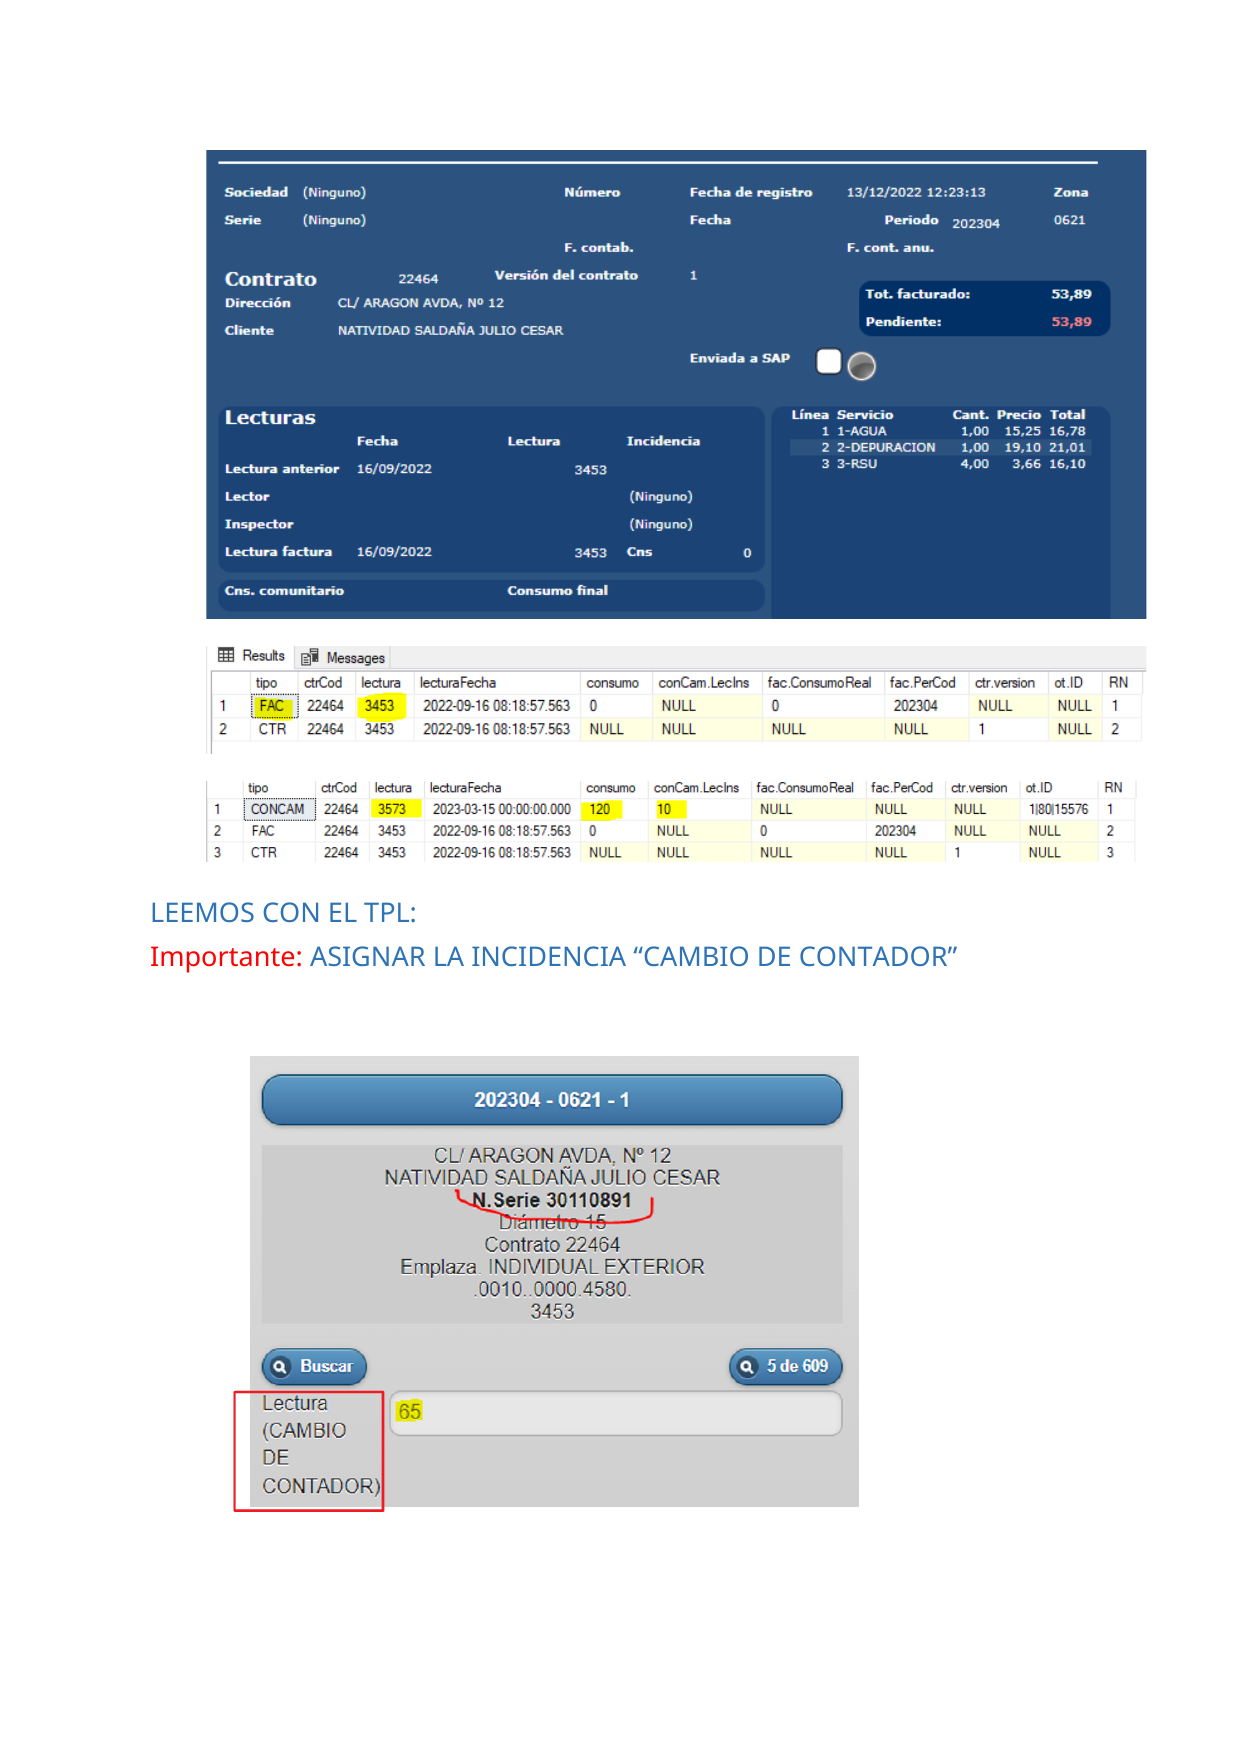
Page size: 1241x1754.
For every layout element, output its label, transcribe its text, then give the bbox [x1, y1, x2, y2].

picture [206, 781, 1147, 862]
picture [206, 150, 1147, 619]
picture [206, 646, 1147, 754]
subtitle Importante: ASIGNAR LA INCIDENCIA “CAMBIO DE CONTADOR” [150, 938, 1090, 975]
picture [206, 1033, 871, 1524]
subtitle LEEMOS CON EL TPL: [150, 894, 1090, 931]
